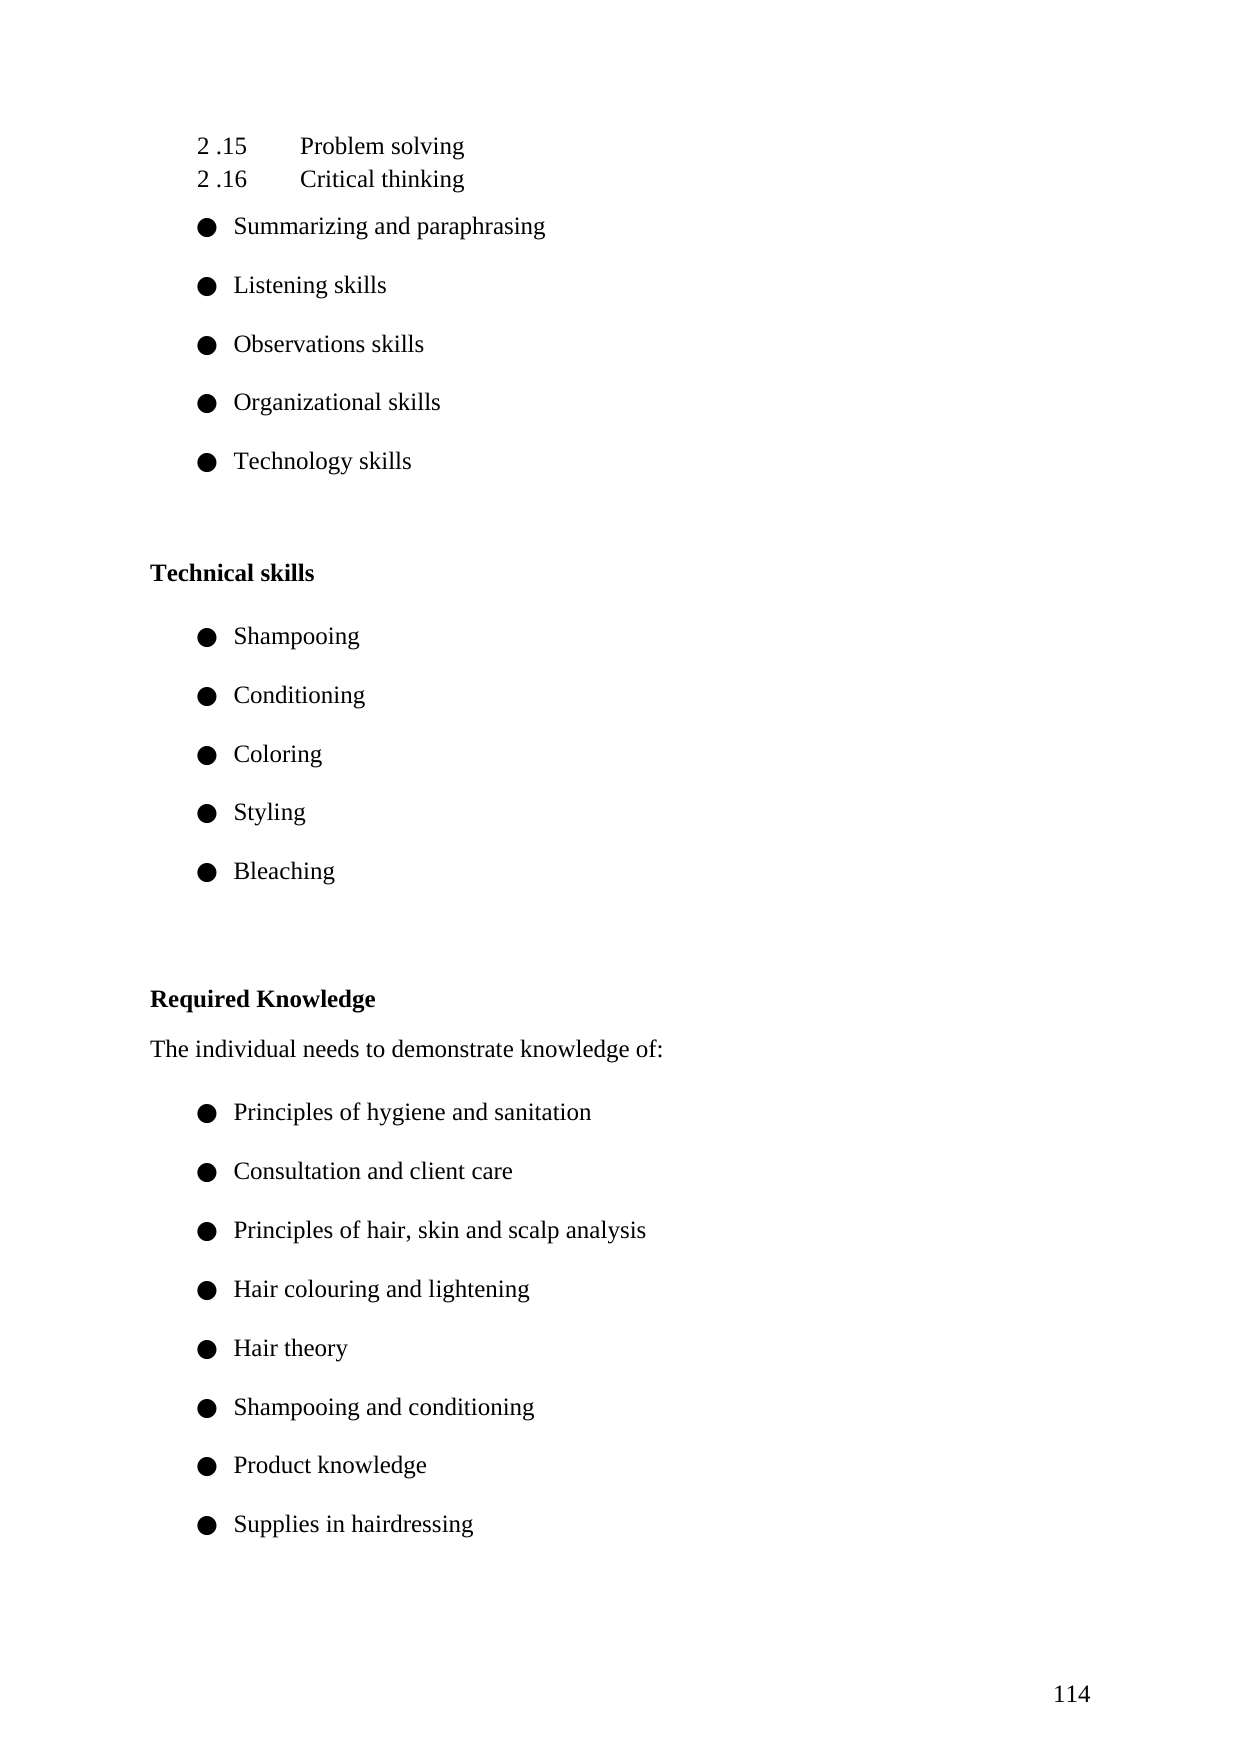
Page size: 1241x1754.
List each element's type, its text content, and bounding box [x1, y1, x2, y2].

list Problem solving [197, 131, 1090, 160]
list Summarizing and paraphrasing [196, 197, 1090, 248]
list Coloring [196, 725, 1090, 776]
list Observations skills [196, 315, 1090, 366]
text Technical skills [150, 558, 1090, 586]
list Hair colouring and lightening [196, 1260, 1090, 1311]
list Consultation and client care [196, 1142, 1090, 1194]
text Required Knowledge [150, 984, 1090, 1013]
list Shampooing [196, 607, 1090, 658]
list Product knowledge [196, 1437, 1090, 1488]
list Supplies in hairdressing [196, 1496, 1090, 1547]
list Critical thinking [197, 164, 1090, 193]
list Bleaching [196, 843, 1090, 894]
list Listening skills [196, 256, 1090, 307]
list Shampooing and conditioning [196, 1378, 1090, 1429]
list Conditioning [196, 666, 1090, 717]
text The individual needs to demonstrate knowledge of: [150, 1034, 1090, 1063]
list Organizational skills [196, 374, 1090, 425]
list Technology skills [196, 433, 1090, 484]
list Styling [196, 784, 1090, 835]
list Principles of hair, skin and scalp analysis [196, 1201, 1090, 1253]
list Hair theory [196, 1319, 1090, 1370]
list Principles of hygiene and sanitation [196, 1084, 1090, 1135]
